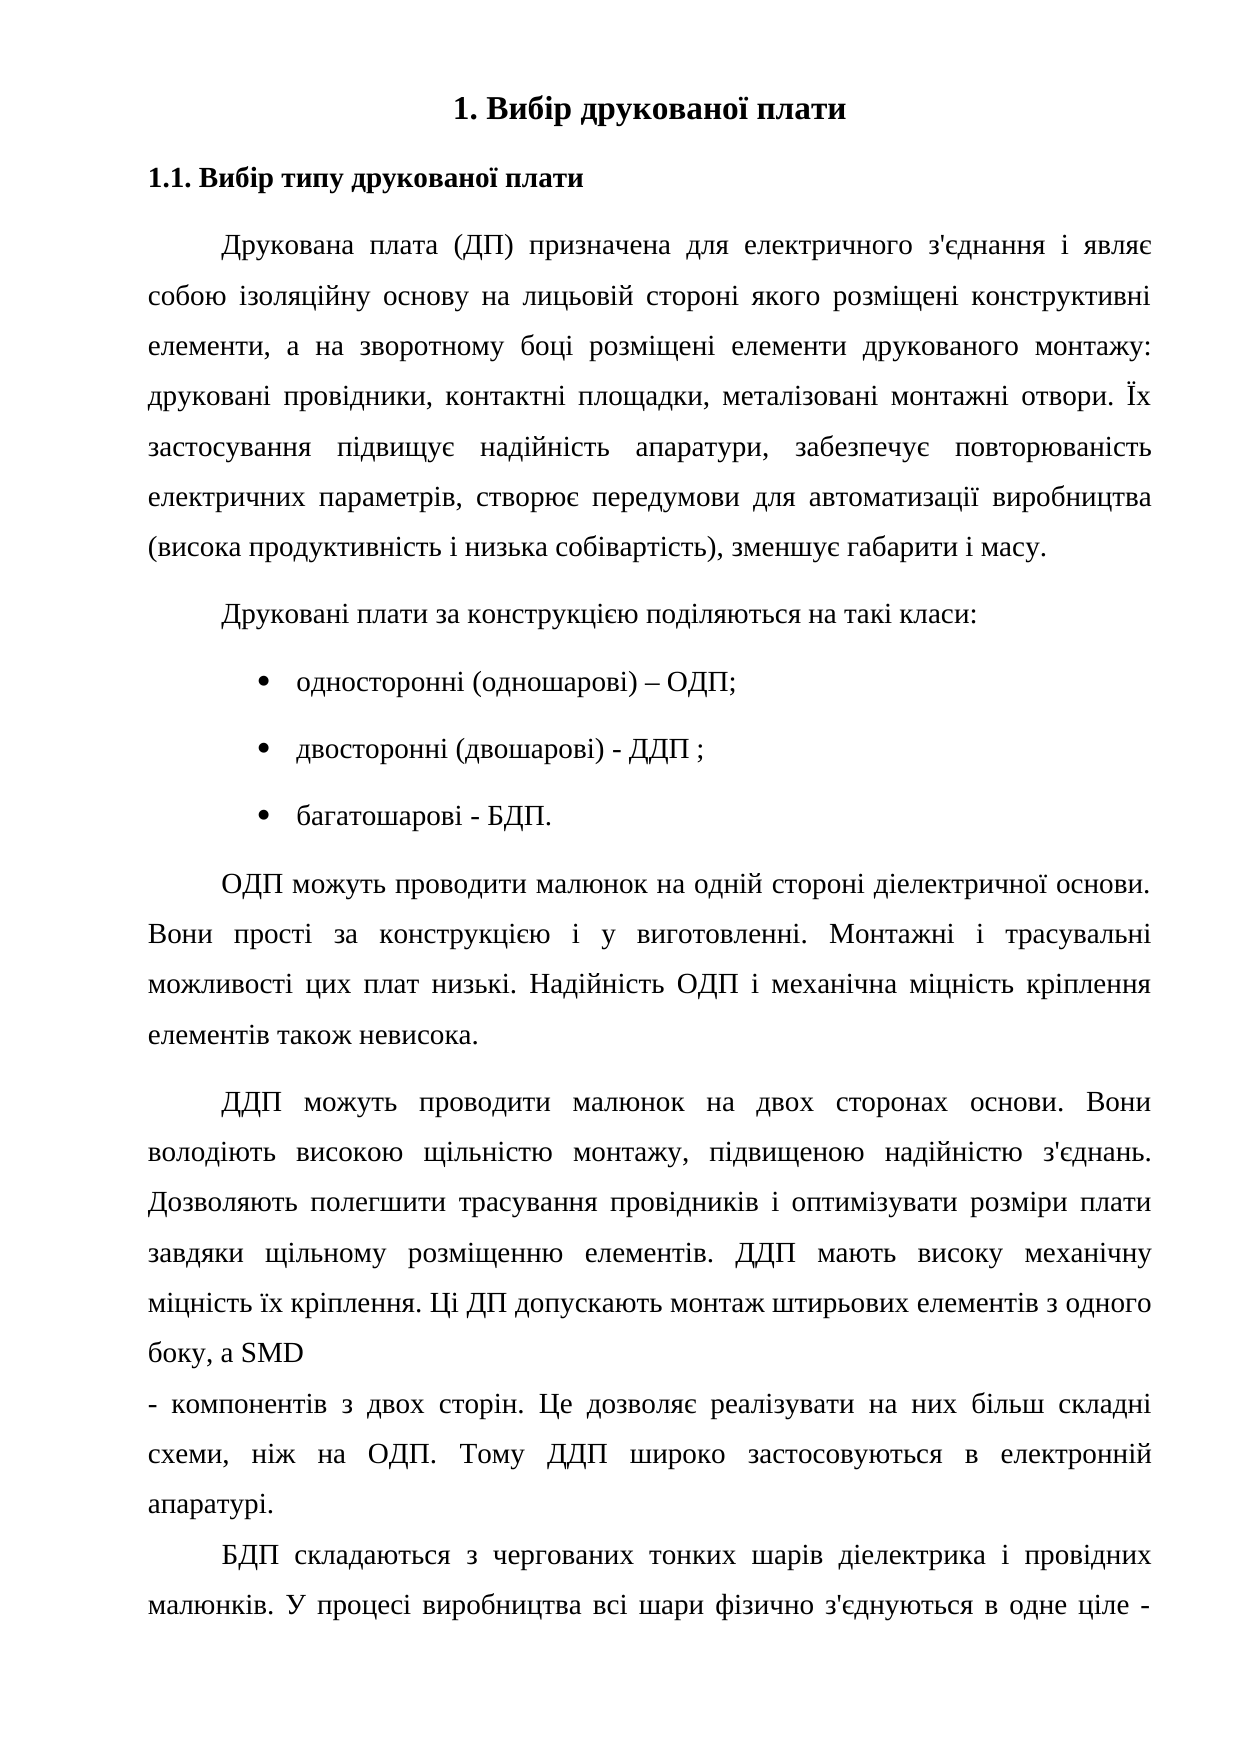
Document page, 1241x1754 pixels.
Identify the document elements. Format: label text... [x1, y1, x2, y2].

text ДДП можуть проводити малюнок на двох сторонах основи. Вони володіють високою щільністю монтажу, підвищеною надійністю з'єднань. Дозволяють полегшити трасування провідників і оптимізувати розміри плати завдяки щільному розміщенню елементів. ДДП мають високу механічну міцність їх кріплення. Ці ДП допускають монтаж штирьових елементів з одного боку, а SMD [148, 1084, 1152, 1369]
text 1. Вибір друкованої плати [148, 88, 1152, 127]
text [148, 1537, 1152, 1621]
text 1.1. Вибір типу друкованої плати [148, 160, 1152, 194]
text ОДП можуть проводити малюнок на одній стороні діелектричної основи. Вони прості за конструкцією і у виготовленні. Монтажні і трасувальні можливості цих плат низькі. Надійність ОДП і механічна міцність кріплення елементів також невисока. [148, 866, 1152, 1050]
list двосторонні (двошарові) - ДДП ; [259, 731, 1152, 765]
text Друкована плата (ДП) призначена для електричного з'єднання і являє собою ізоляційну основу на лицьовій стороні якого розміщені конструктивні елементи, а на зворотному боці розміщені елементи друкованого монтажу: друковані провідники, контактні площадки, металізовані монтажні отвори. Їх застосування підвищує надійність апаратури, забезпечує повторюваність електричних параметрів, створює передумови для автоматизації виробництва (висока продуктивність і низька собівартість), зменшує габарити і масу. [148, 227, 1152, 563]
list односторонні (одношарові) – ОДП; [259, 664, 1152, 697]
text - компонентів з двох сторін. Це дозволяє реалізувати на них більш складні схеми, ніж на ОДП. Тому ДДП широко застосовуються в електронній апаратурі. [148, 1386, 1152, 1520]
text Друковані плати за конструкцією поділяються на такі класи: [148, 597, 1152, 630]
list багатошарові - БДП. [259, 798, 1152, 832]
